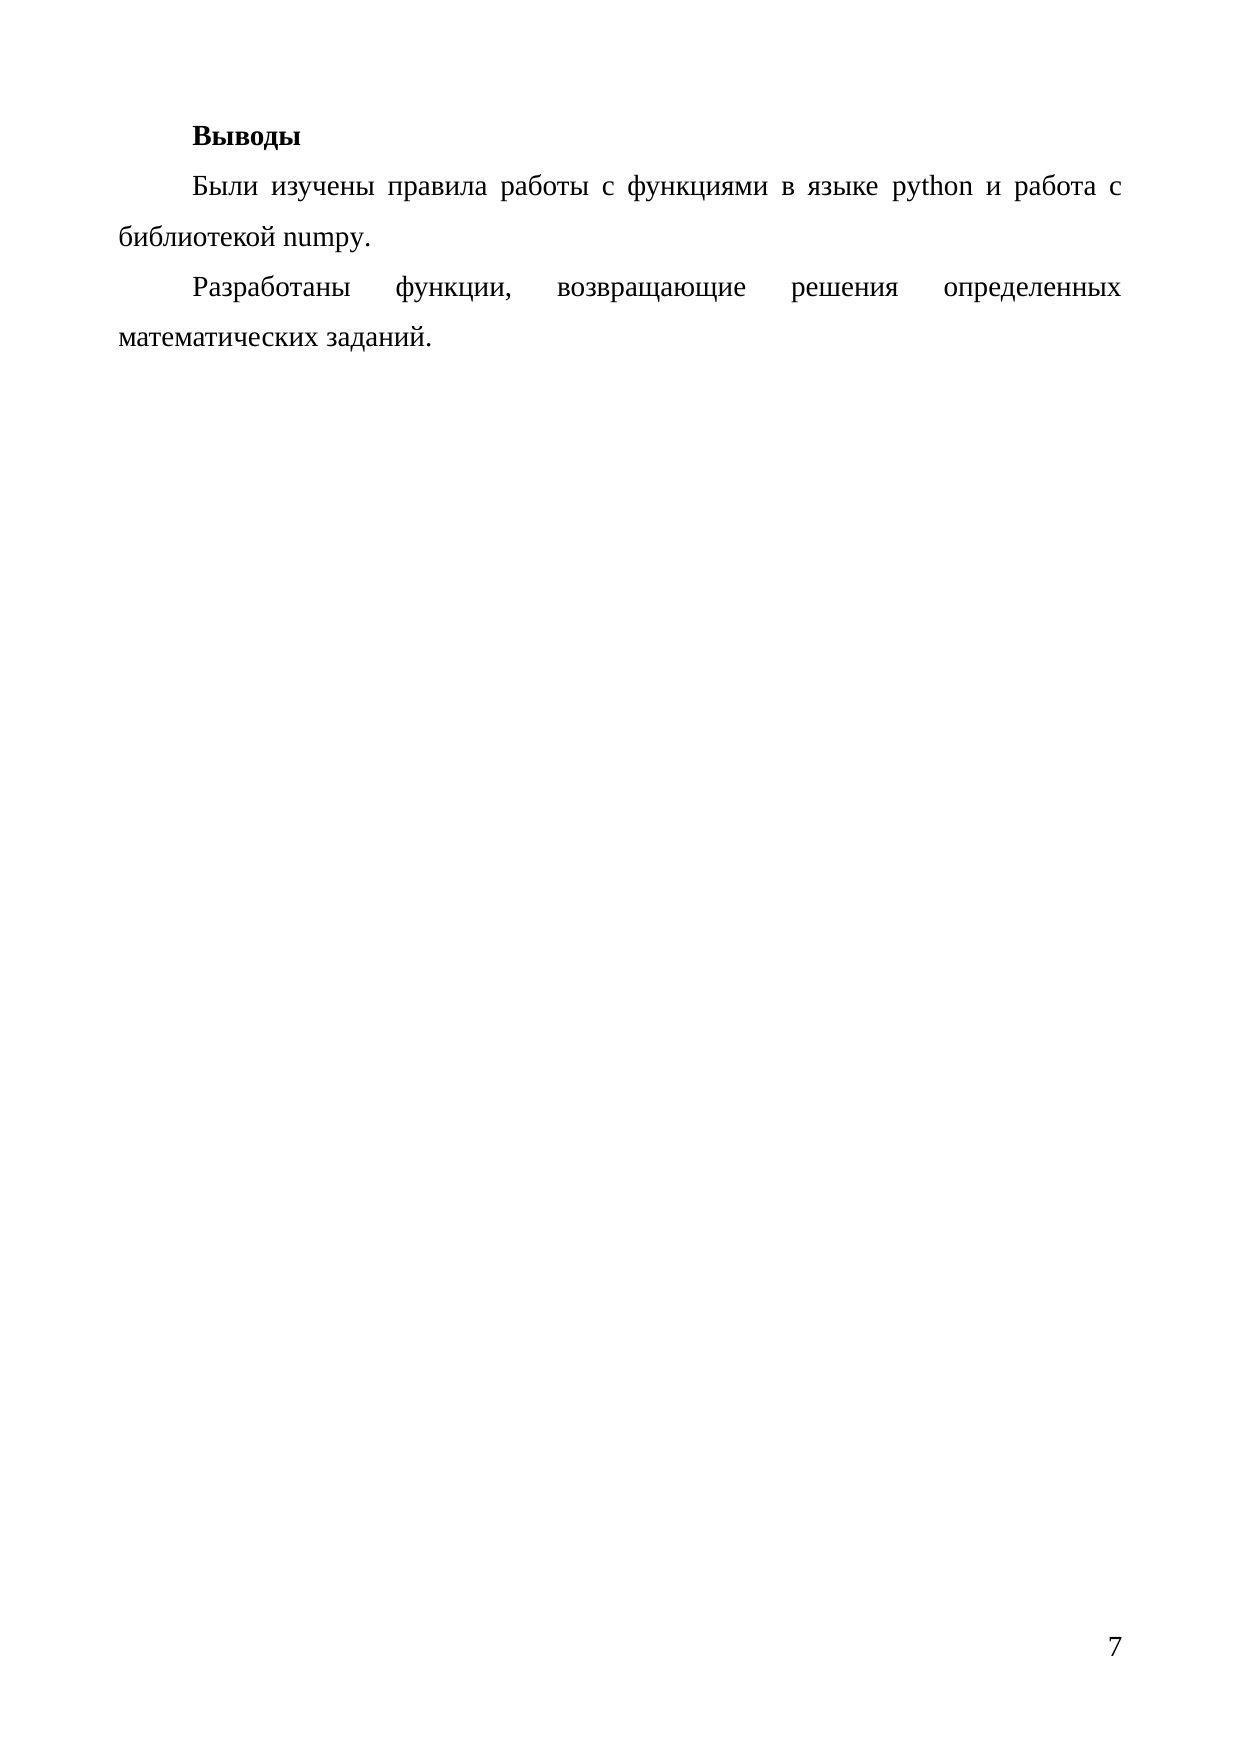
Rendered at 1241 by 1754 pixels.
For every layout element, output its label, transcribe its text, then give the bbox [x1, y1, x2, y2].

text Разработаны функции, возвращающие решения определенных математических заданий. [118, 269, 1122, 353]
text Были изучены правила работы с функциями в языке python и работа с библиотекой numpy. [118, 168, 1122, 252]
subtitle Выводы [118, 118, 1122, 152]
